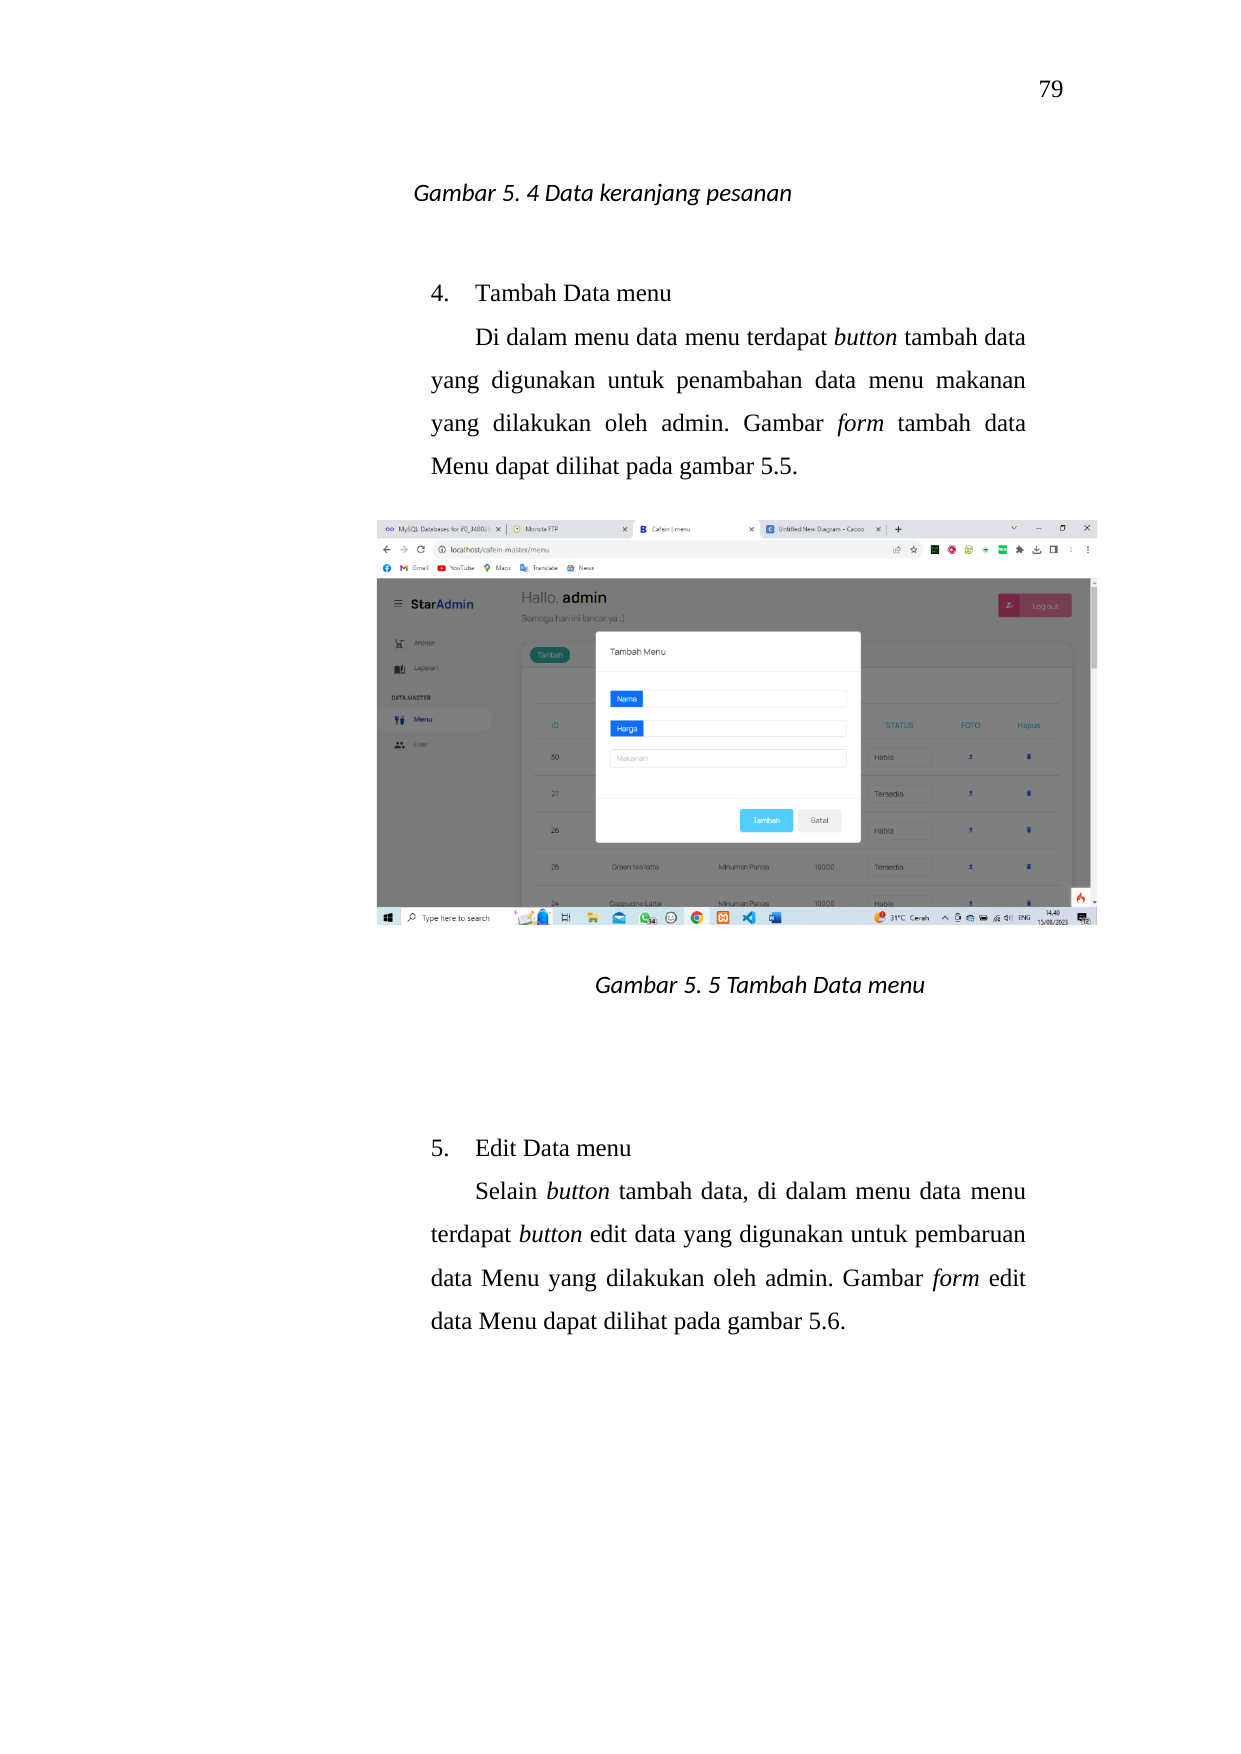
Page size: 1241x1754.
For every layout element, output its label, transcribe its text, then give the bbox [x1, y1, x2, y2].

text Selain button tambah data, di dalam menu data menu terdapat button edit data yang digunakan untuk pembaruan data Menu yang dilakukan oleh admin. Gambar form edit data Menu dapat dilihat pada gambar 5.6. [431, 1176, 1026, 1334]
list Tambah Data menu [431, 278, 1063, 307]
picture [375, 520, 1097, 924]
text Di dalam menu data menu terdapat button tambah data yang digunakan untuk penambahan data menu makanan yang dilakukan oleh admin. Gambar form tambah data Menu dapat dilihat pada gambar 5.5. [431, 322, 1026, 480]
text Gambar 5. 5 Tambah Data menu [595, 924, 1063, 1000]
text Gambar 5. 4 Data keranjang pesanan [236, 177, 794, 208]
list Edit Data menu [431, 1133, 1063, 1162]
